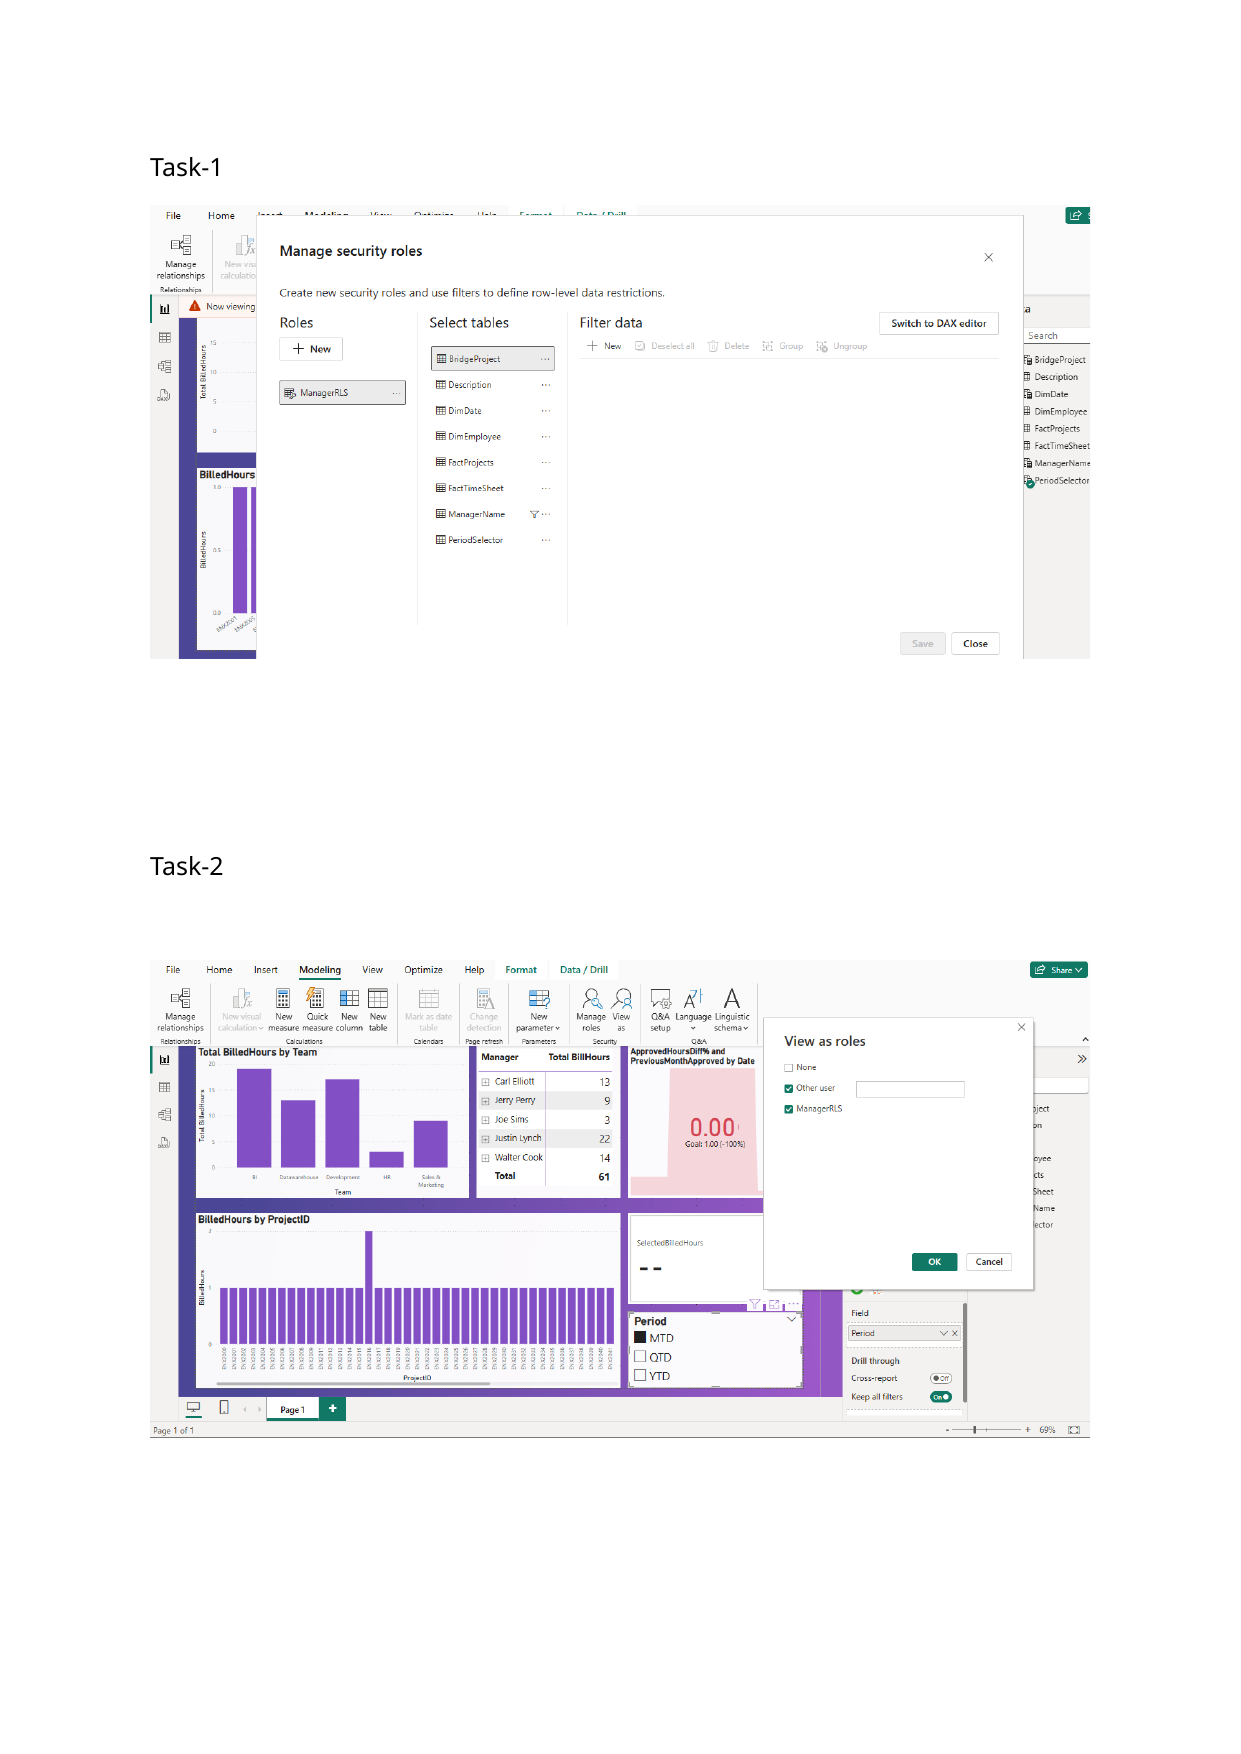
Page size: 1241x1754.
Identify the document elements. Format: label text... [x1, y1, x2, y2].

picture [150, 205, 1091, 659]
picture [150, 960, 1091, 1438]
text Task-2 [150, 848, 1090, 882]
text Task-1 [150, 150, 1090, 184]
